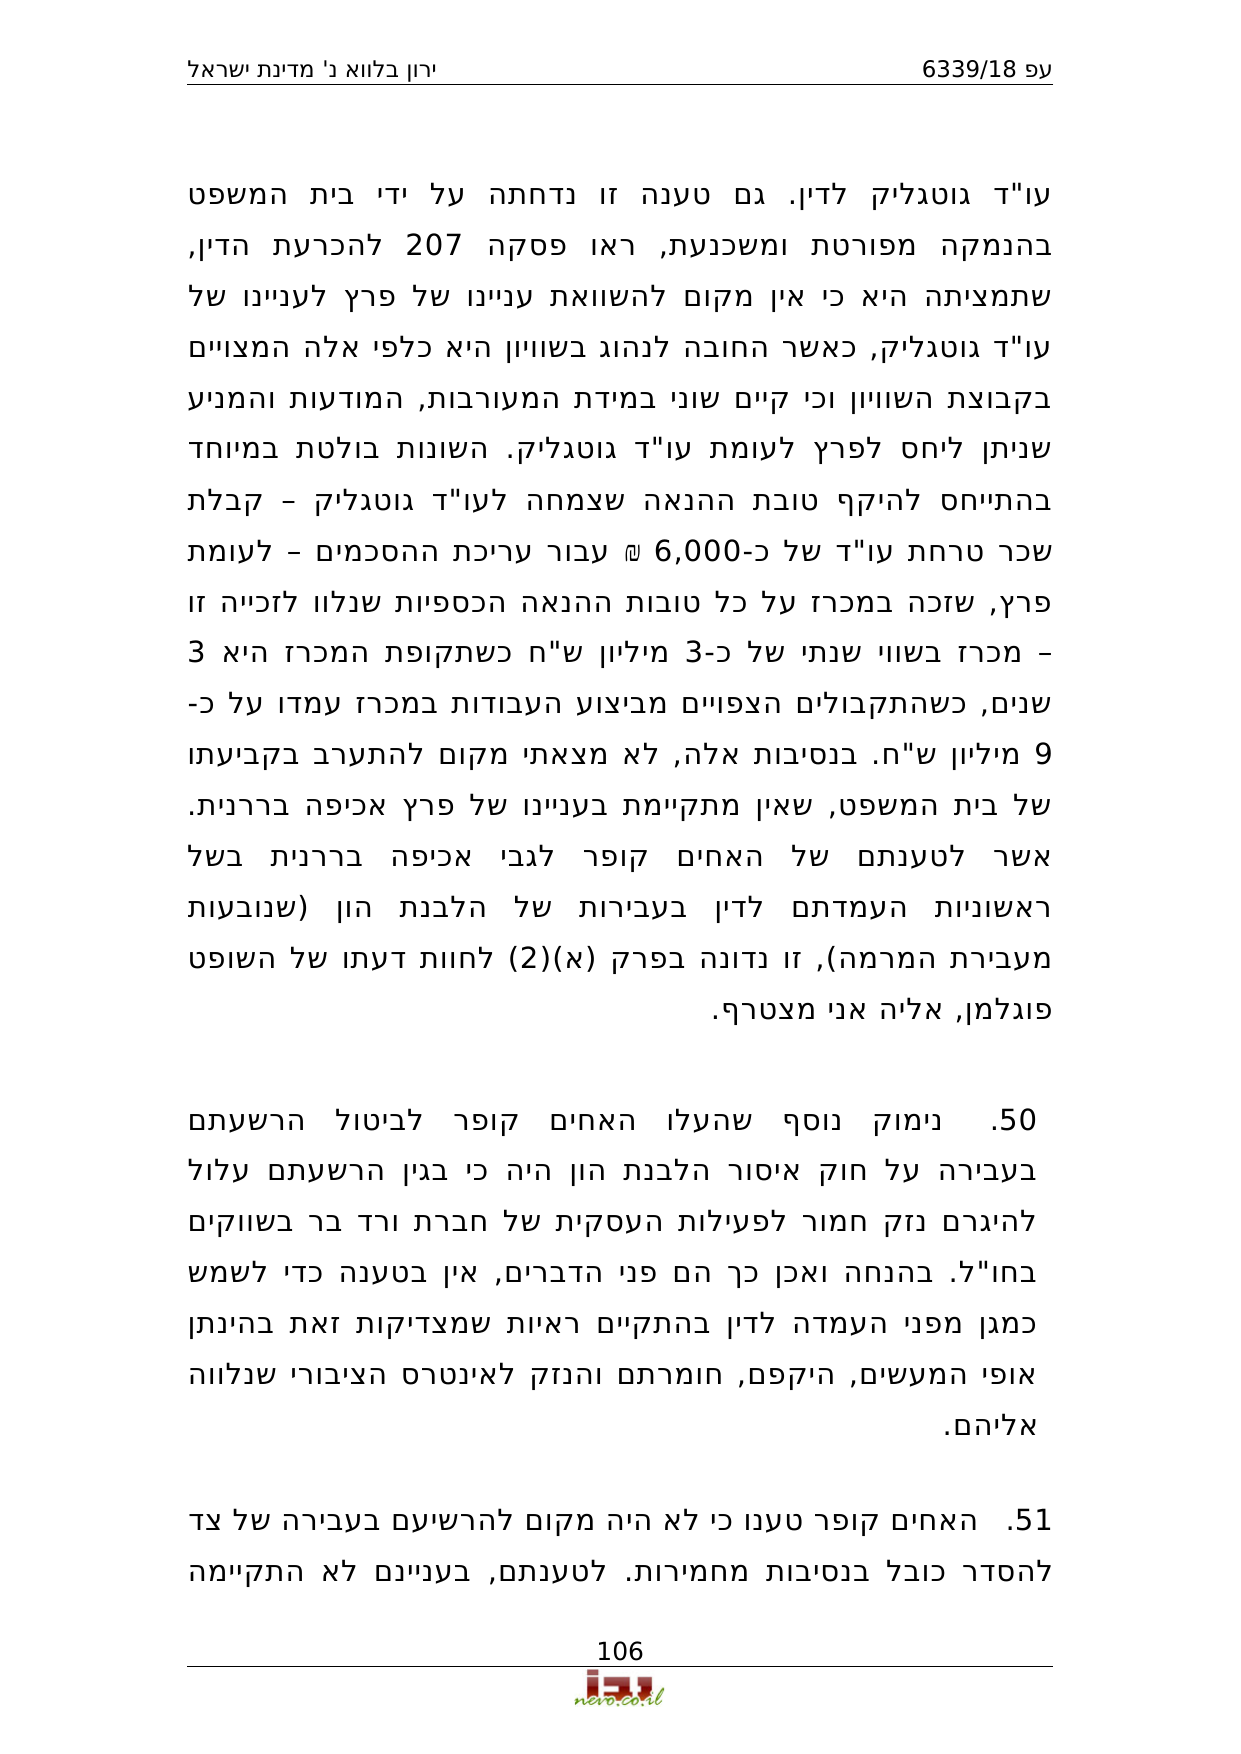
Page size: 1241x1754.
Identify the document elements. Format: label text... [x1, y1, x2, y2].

list נימוק נוסף שהעלו האחים קופר לביטול הרשעתם בעבירה על חוק איסור הלבנת הון היה כי בגין הרשעתם עלול להיגרם נזק חמור לפעילות העסקית של חברת ורד בר בשווקים בחו"ל. בהנחה ואכן כך הם פני הדברים, אין בטענה כדי לשמש כמגן מפני העמדה לדין בהתקיים ראיות שמצדיקות זאת בהינתן אופי המעשים, היקפם, חומרתם והנזק לאינטרס הציבורי שנלווה אליהם. [187, 1103, 1038, 1442]
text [187, 1502, 1053, 1588]
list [187, 177, 1053, 1026]
picture [574, 1669, 666, 1707]
